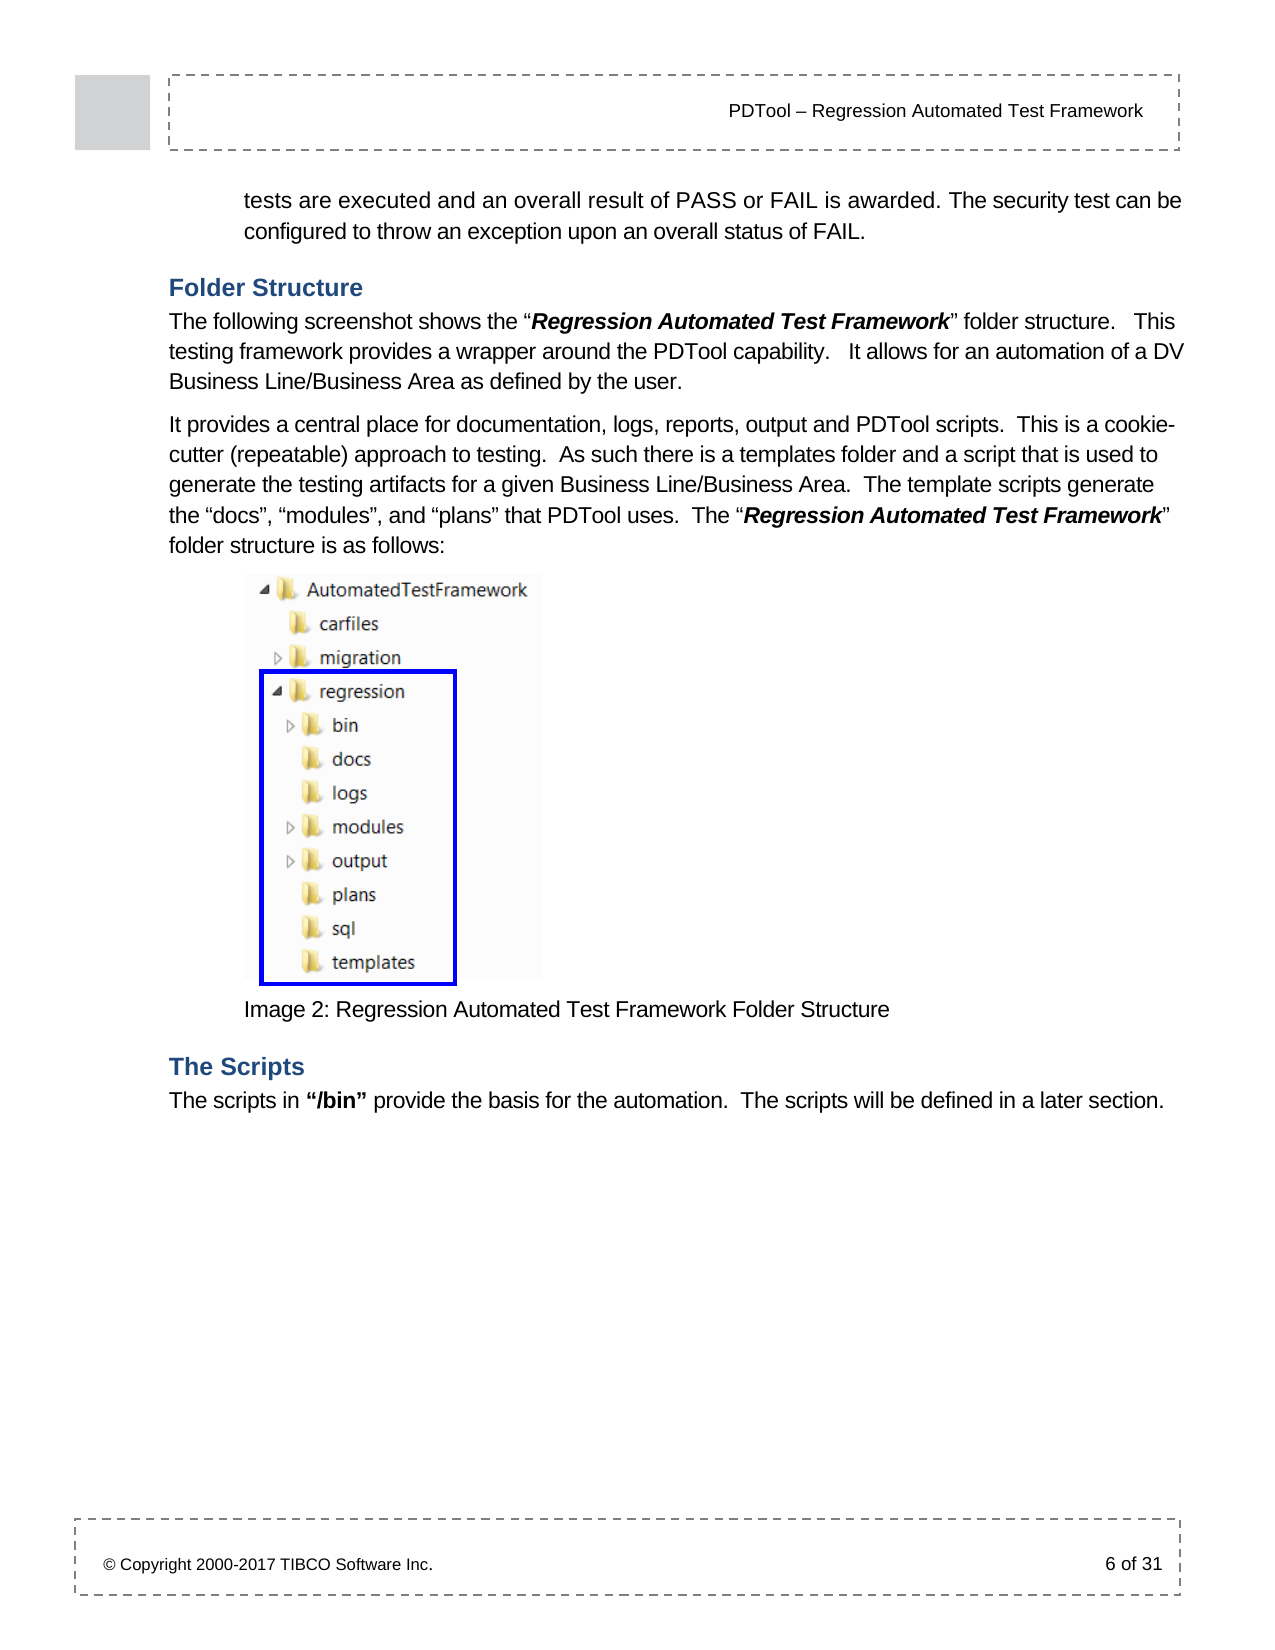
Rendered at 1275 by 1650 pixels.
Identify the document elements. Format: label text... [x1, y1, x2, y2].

subtitle Folder Structure [169, 273, 1162, 302]
text Image 2: Regression Automated Test Framework Folder Structure [244, 996, 1191, 1023]
picture [243, 574, 543, 979]
text The following screenshot shows the “Regression Automated Test Framework” folder structure. This testing framework provides a wrapper around the PDTool capability. It allows for an automation of a DV Business Line/Business Area as defined by the user. [169, 308, 1191, 395]
text It provides a central place for documentation, logs, reports, output and PDTool scripts. This is a cookie-cutter (repeatable) approach to testing. As such there is a templates folder and a script that is used to generate the testing artifacts for a given Business Line/Business Area. The template scripts generate the “docs”, “modules”, and “plans” that PDTool uses. The “Regression Automated Test Framework” folder structure is as follows: [169, 411, 1191, 558]
picture [264, 674, 453, 979]
subtitle The Scripts [169, 1052, 1162, 1080]
text The scripts in “/bin” provide the basis for the automation. The scripts will be defined in a later section. [169, 1087, 1191, 1113]
